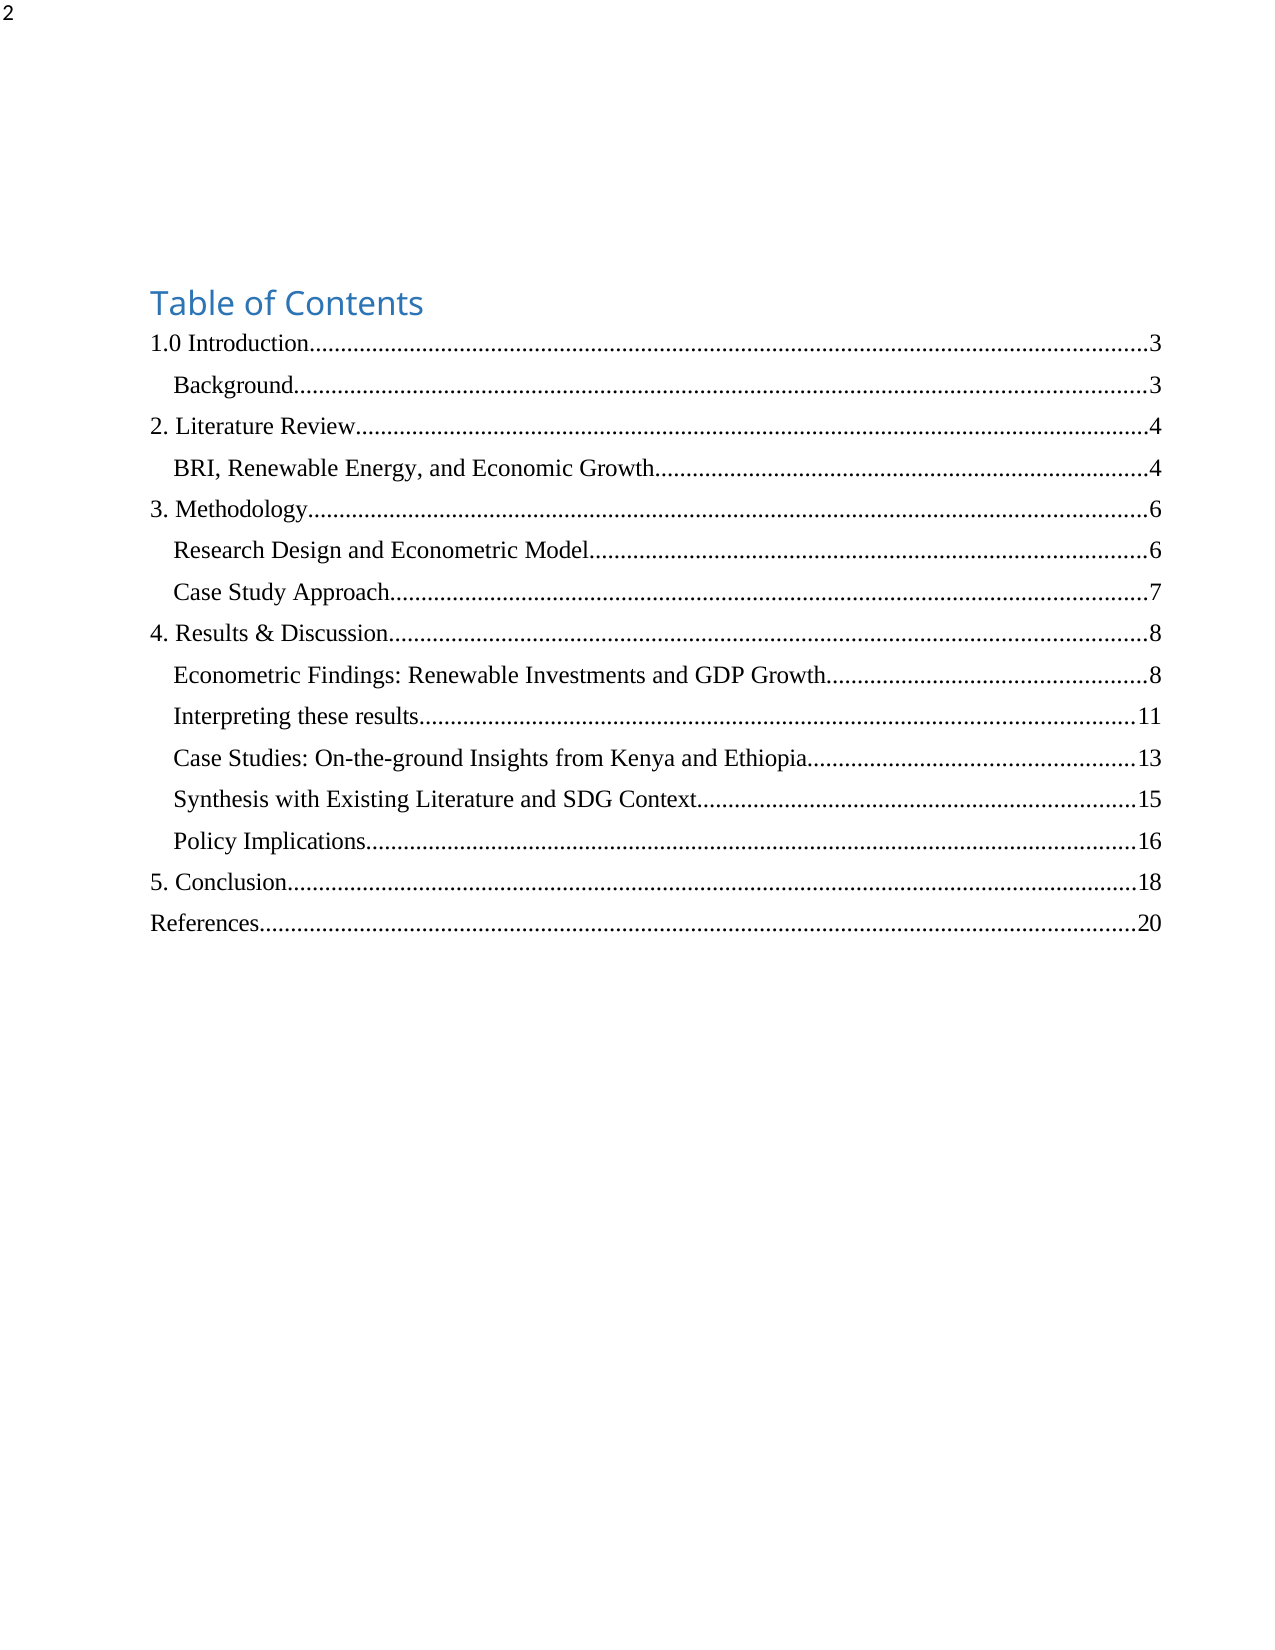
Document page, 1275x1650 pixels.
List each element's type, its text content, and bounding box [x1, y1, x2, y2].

title Table of Contents [150, 280, 1200, 325]
